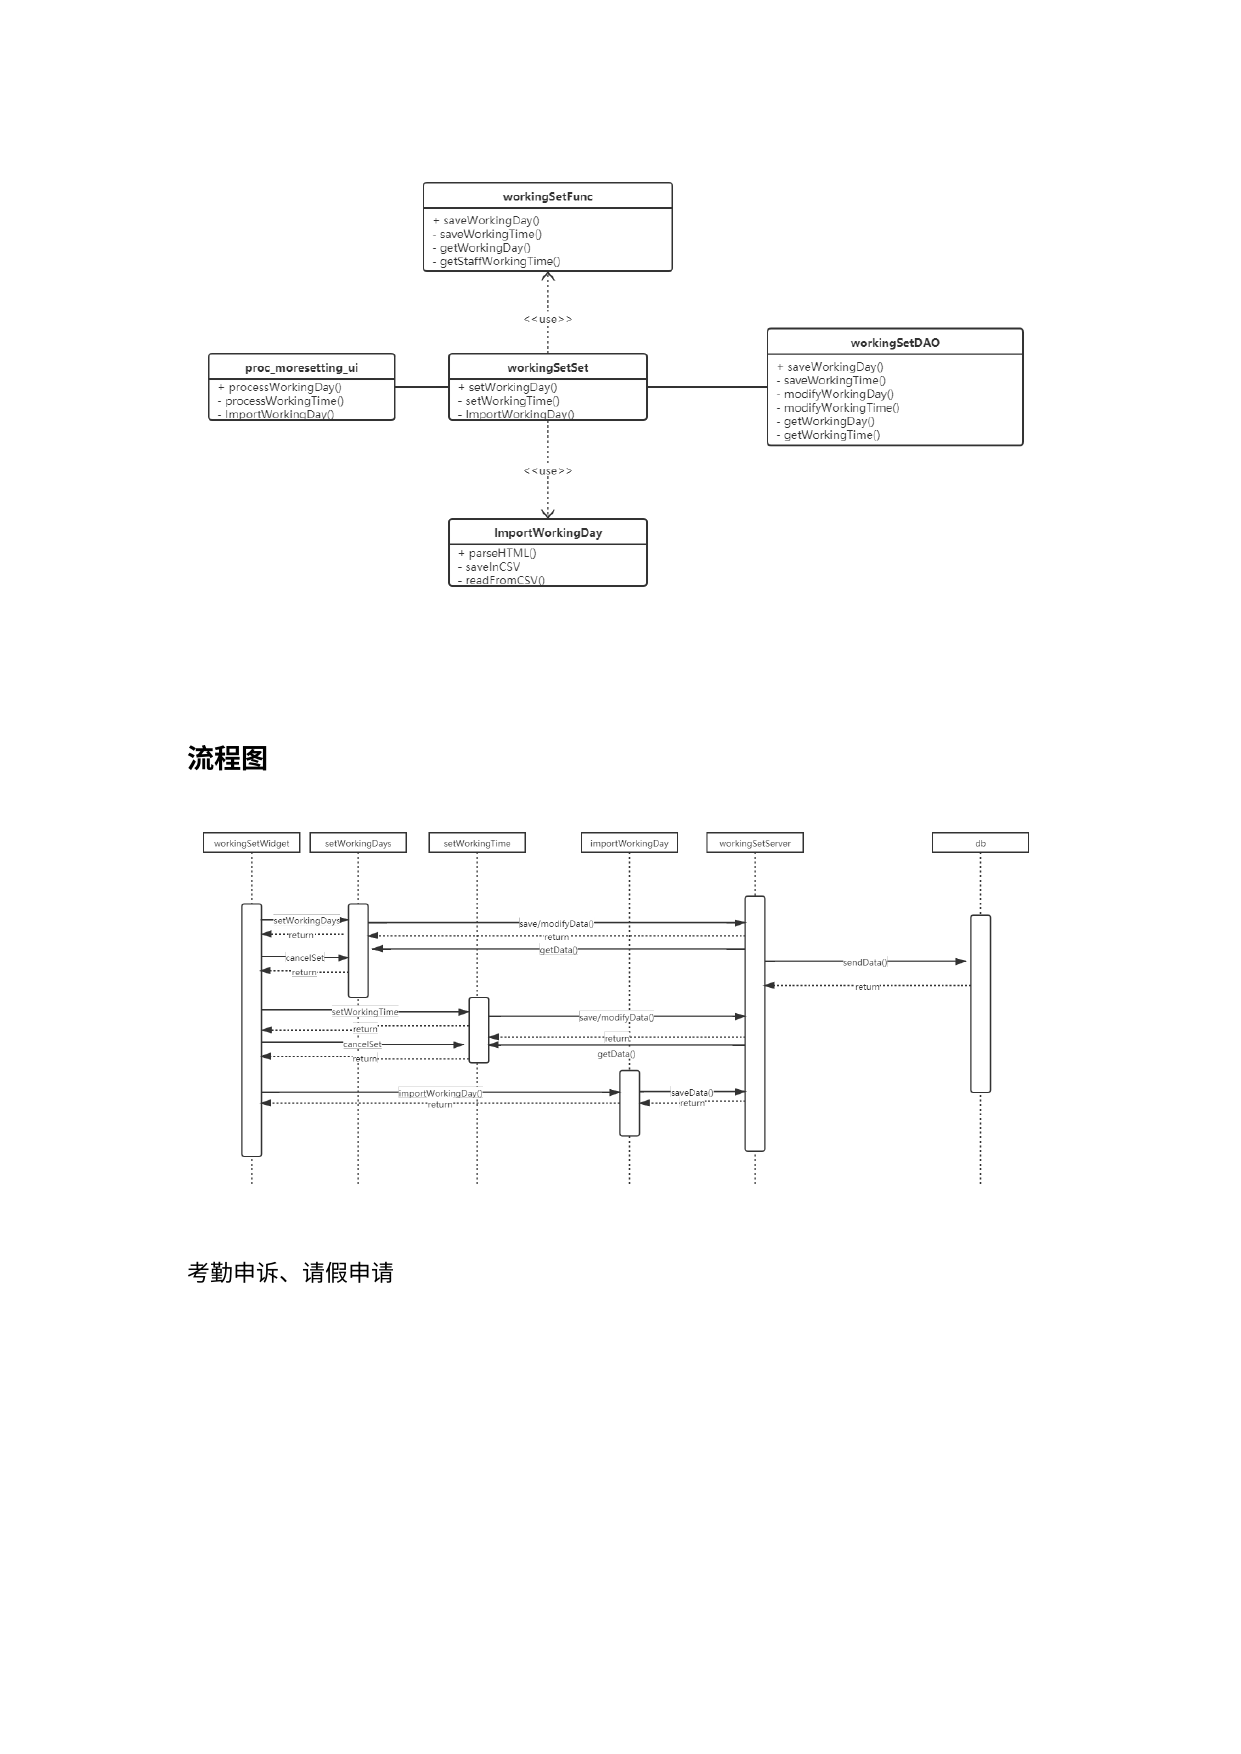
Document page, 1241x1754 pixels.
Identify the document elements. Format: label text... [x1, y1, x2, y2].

picture [187, 162, 1044, 606]
picture [187, 816, 1044, 1202]
text 流程图 [187, 724, 1053, 789]
text 考勤申诉、请假申请 [187, 1239, 1053, 1304]
